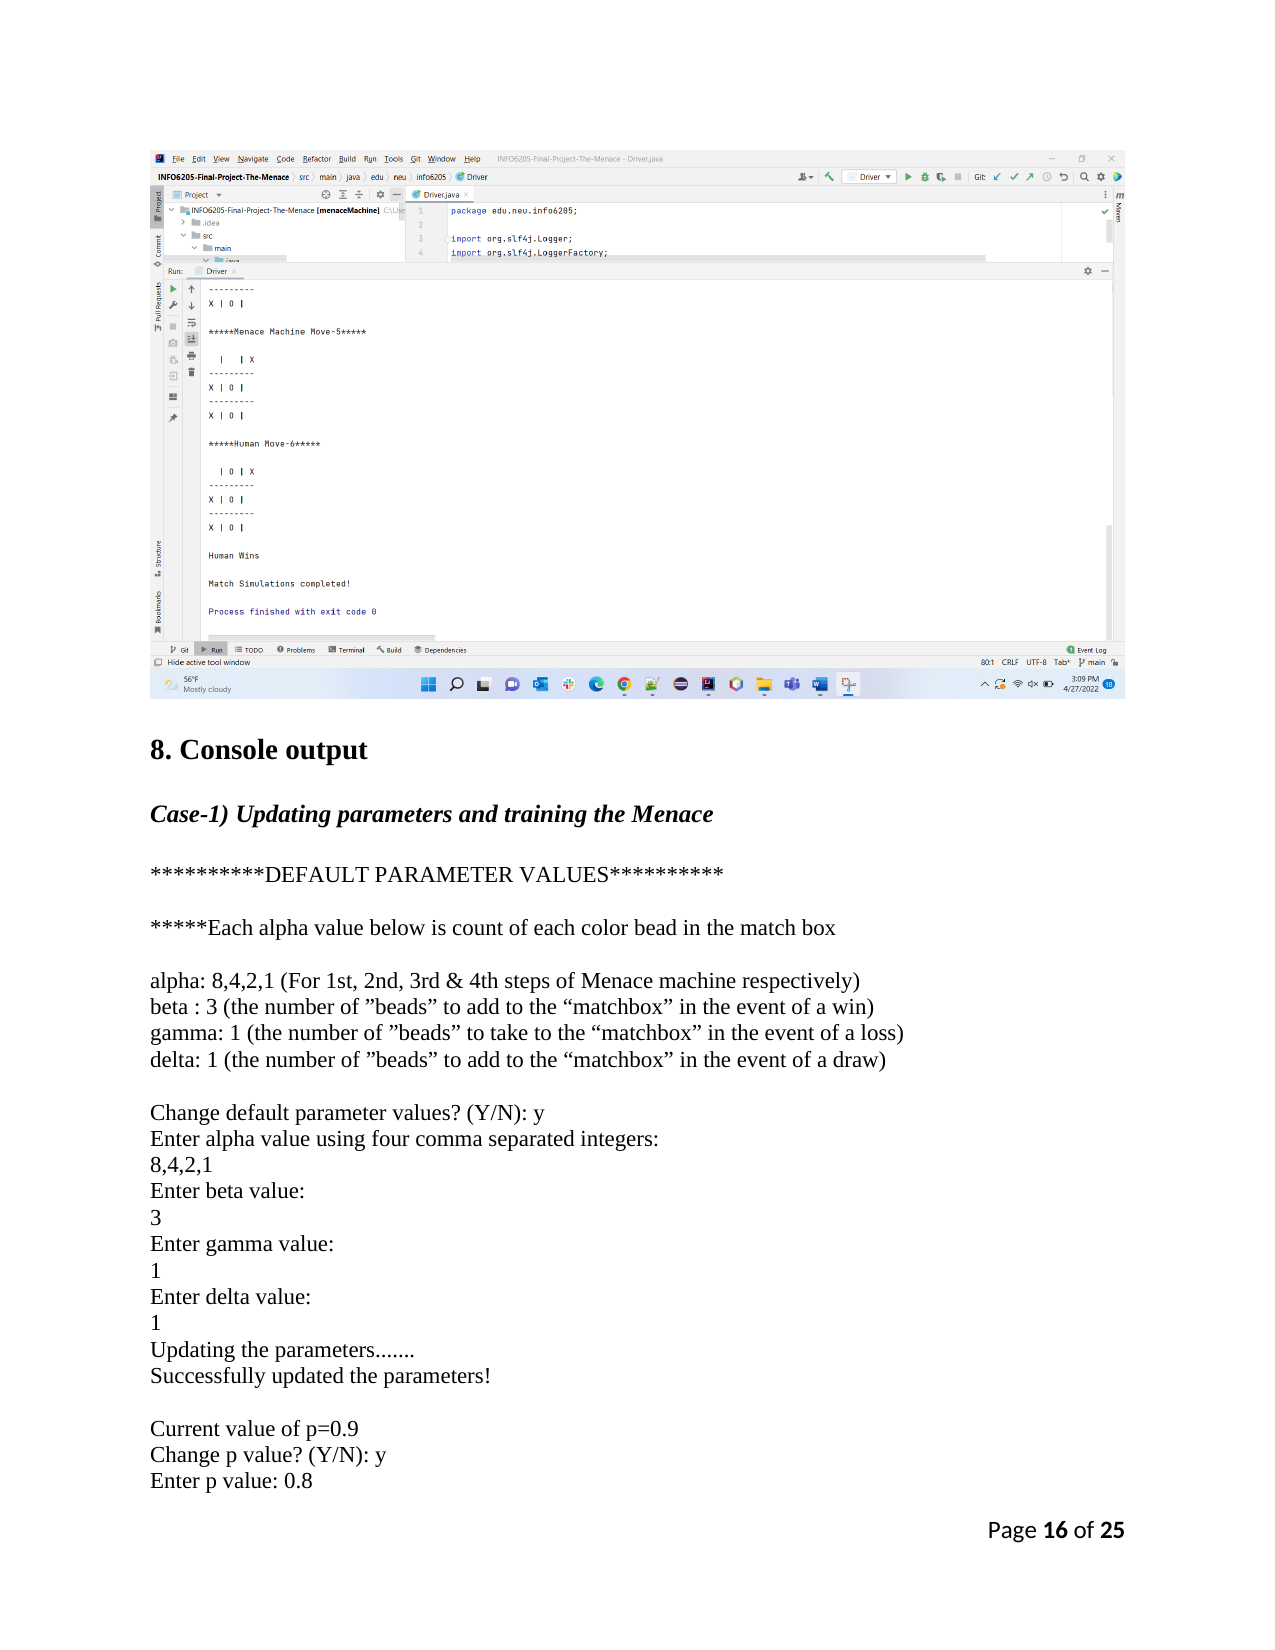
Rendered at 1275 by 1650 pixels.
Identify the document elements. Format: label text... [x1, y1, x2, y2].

text Updating the parameters....... [150, 1336, 1125, 1362]
text Case-1) Updating parameters and training the Menace [150, 799, 1125, 828]
text 1 [150, 1257, 1125, 1283]
text 3 [150, 1204, 1125, 1230]
text Current value of p=0.9 [150, 1415, 1125, 1441]
text Enter p value: 0.8 [150, 1467, 1125, 1494]
text Enter delta value: [150, 1283, 1125, 1309]
picture [150, 150, 1125, 699]
text Successfully updated the parameters! [150, 1362, 1125, 1388]
text alpha: 8,4,2,1 (For 1st, 2nd, 3rd & 4th steps of Menace machine respectively) [150, 967, 1125, 993]
text **********DEFAULT PARAMETER VALUES********** [150, 861, 1125, 888]
text Enter alpha value using four comma separated integers: [150, 1125, 1125, 1151]
text Change default parameter values? (Y/N): y [150, 1098, 1125, 1125]
text gamma: 1 (the number of ”beads” to take to the “matchbox” in the event of a loss) [150, 1019, 1125, 1046]
text 8,4,2,1 [150, 1151, 1125, 1178]
text Enter beta value: [150, 1178, 1125, 1204]
text Enter gamma value: [150, 1230, 1125, 1257]
text *****Each alpha value below is count of each color bead in the match box [150, 914, 1125, 940]
text beta : 3 (the number of ”beads” to add to the “matchbox” in the event of a win) [150, 993, 1125, 1019]
text 1 [150, 1309, 1125, 1336]
text Change p value? (Y/N): y [150, 1441, 1125, 1467]
text delta: 1 (the number of ”beads” to add to the “matchbox” in the event of a draw) [150, 1046, 1125, 1072]
text 8. Console output [150, 732, 1125, 766]
